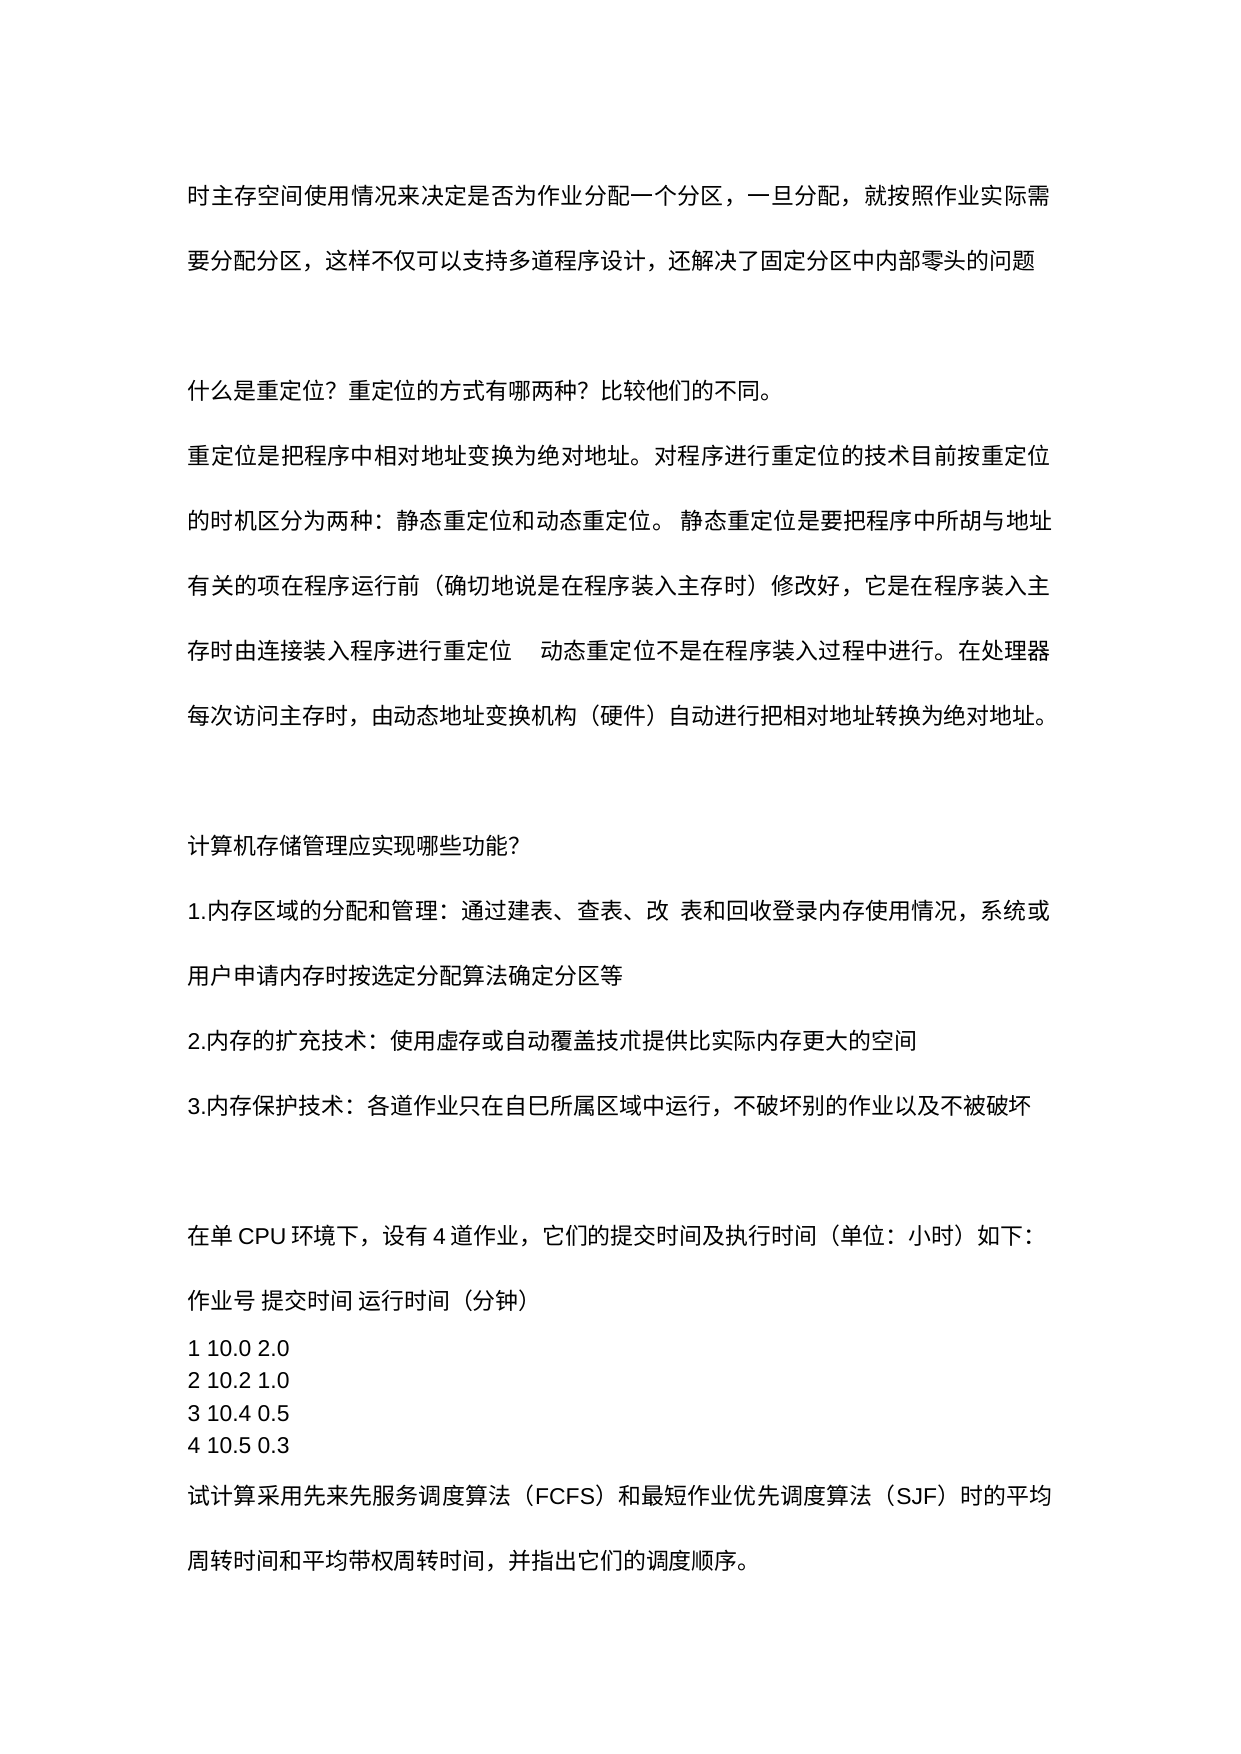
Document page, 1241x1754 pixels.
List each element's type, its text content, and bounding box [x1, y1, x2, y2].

text 3 10.4 0.5 [187, 1397, 1053, 1429]
text 计算机存储管理应实现哪些功能？ [187, 812, 1053, 877]
text 重定位是把程序中相对地址变换为绝对地址。对程序进行重定位的技术目前按重定位的时机区分为两种：静态重定位和动态重定位。 静态重定位是要把程序中所胡与地址有关的项在程序运行前（确切地说是在程序装入主存时）修改好，它是在程序装入主存时由连接装入程序进行重定位 动态重定位不是在程序装入过程中进行。在处理器每次访问主存时，由动态地址变换机构（硬件）自动进行把相对地址转换为绝对地址。 [187, 422, 1053, 747]
text 试计算采用先来先服务调度算法（FCFS）和最短作业优先调度算法（SJF）时的平均周转时间和平均带权周转时间，并指出它们的调度顺序。 [187, 1462, 1053, 1592]
text 2 10.2 1.0 [187, 1364, 1053, 1397]
text 作业号 提交时间 运行时间（分钟） [187, 1267, 1053, 1332]
text 1.内存区域的分配和管理：通过建表、查表、改 表和回收登录内存使用情况，系统或用户申请内存时按选定分配算法确定分区等 [187, 877, 1053, 1007]
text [187, 162, 1053, 292]
text 1 10.0 2.0 [187, 1332, 1053, 1364]
text 2.内存的扩充技术：使用虛存或自动覆盖技朮提供比实际内存更大的空间 [187, 1007, 1053, 1072]
text 在单CPU环境下，设有4道作业，它们的提交时间及执行时间（单位：小时）如下： [187, 1202, 1053, 1267]
text 4 10.5 0.3 [187, 1429, 1053, 1462]
text 3.内存保护技术：各道作业只在自巳所属区域中运行，不破坏别的作业以及不被破坏 [187, 1072, 1053, 1137]
text 什么是重定位？重定位的方式有哪两种？比较他们的不同。 [187, 357, 1053, 422]
